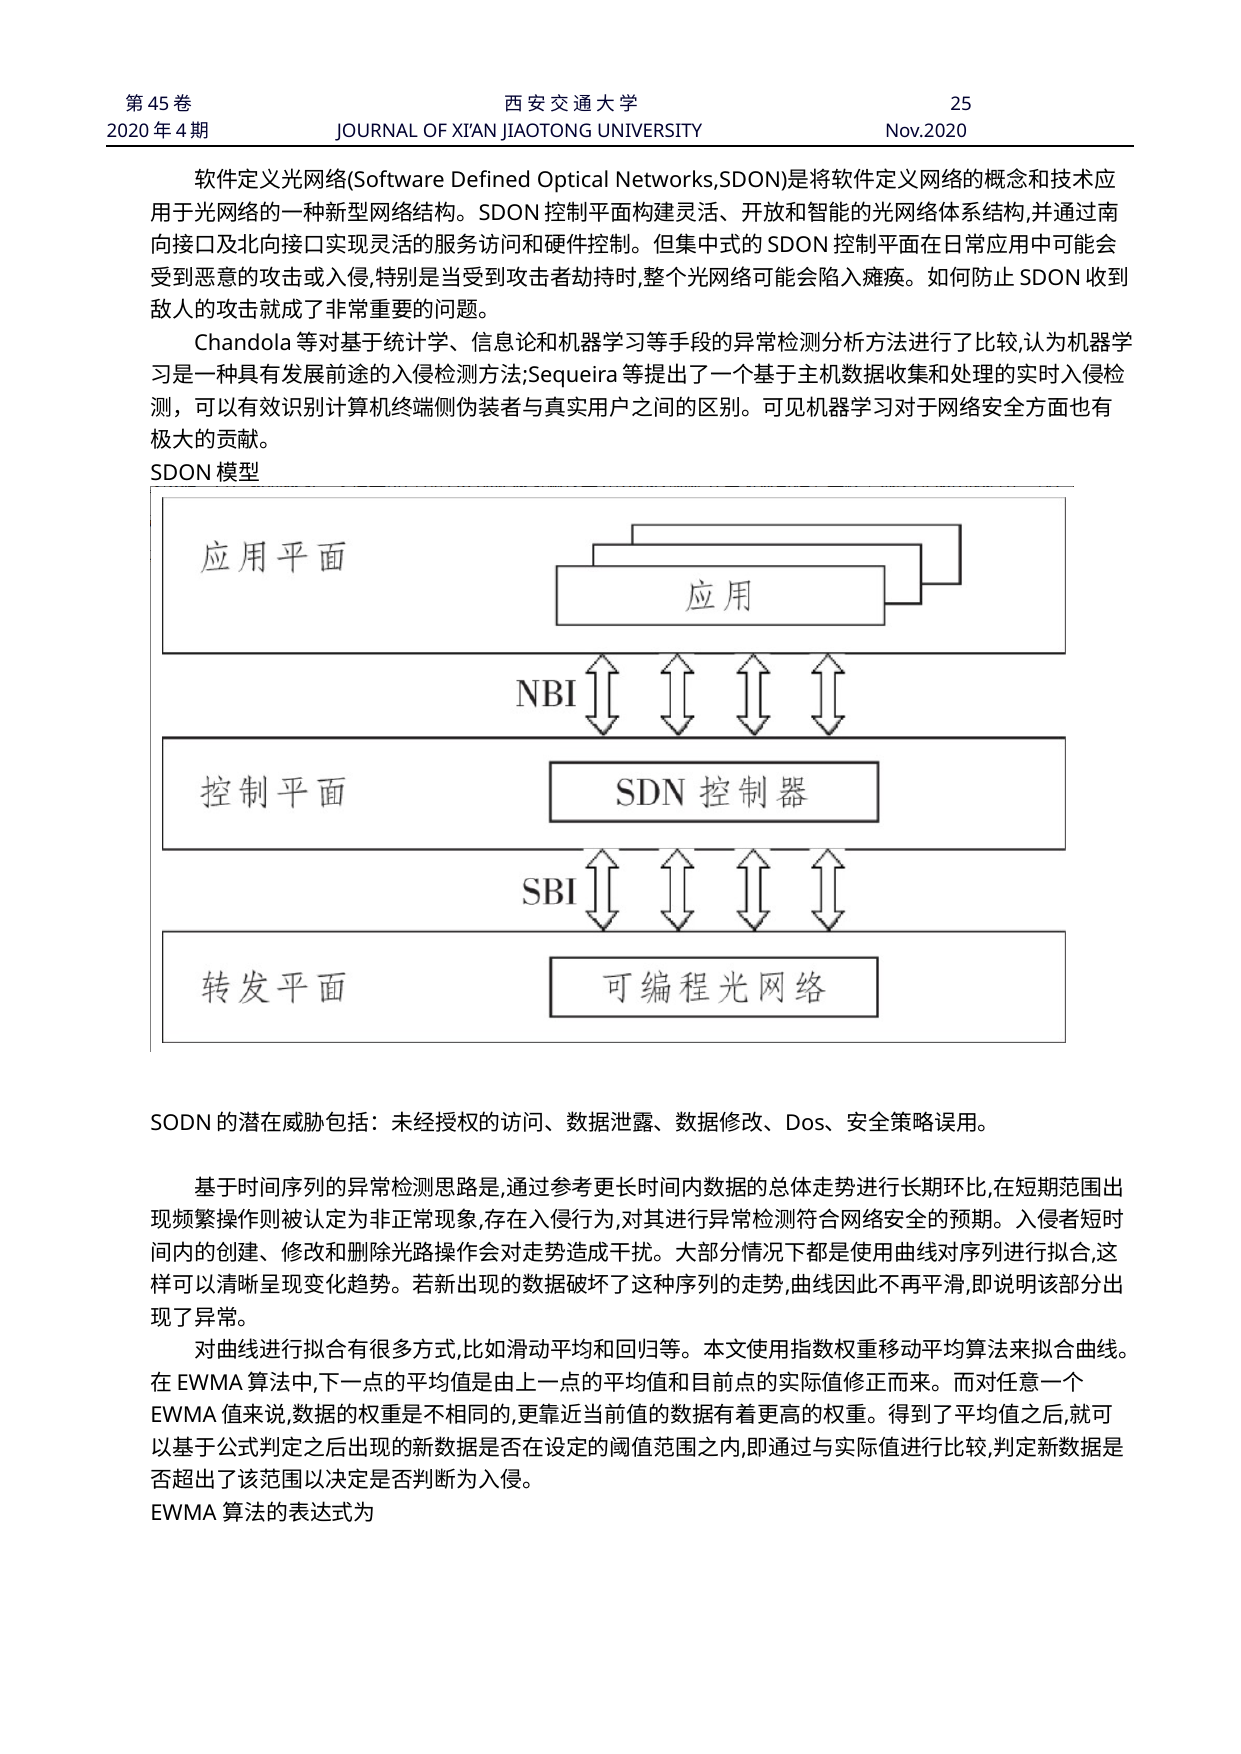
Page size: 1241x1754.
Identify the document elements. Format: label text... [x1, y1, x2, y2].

text 基于时间序列的异常检测思路是,通过参考更长时间内数据的总体走势进行长期环比,在短期范围出现频繁操作则被认定为非正常现象,存在入侵行为,对其进行异常检测符合网络安全的预期。入侵者短时间内的创建、修改和删除光路操作会对走势造成干扰。大部分情况下都是使用曲线对序列进行拟合,这样可以清晰呈现变化趋势。若新出现的数据破坏了这种序列的走势,曲线因此不再平滑,即说明该部分出现了异常。 [150, 1169, 1134, 1332]
text Chandola等对基于统计学、信息论和机器学习等手段的异常检测分析方法进行了比较,认为机器学习是一种具有发展前途的入侵检测方法;Sequeira等提出了一个基于主机数据收集和处理的实时入侵检测，可以有效识别计算机终端侧伪装者与真实用户之间的区别。可见机器学习对于网络安全方面也有极大的贡献。 [150, 324, 1134, 454]
text SDON模型 [150, 454, 1134, 487]
text SODN的潜在威胁包括：未经授权的访问、数据泄露、数据修改、Dos、安全策略误用。 [150, 1104, 1134, 1137]
picture [150, 486, 1074, 1052]
text 软件定义光网络(Software Defined Optical Networks,SDON)是将软件定义网络的概念和技术应用于光网络的一种新型网络结构。SDON控制平面构建灵活、开放和智能的光网络体系结构,并通过南向接口及北向接口实现灵活的服务访问和硬件控制。但集中式的SDON控制平面在日常应用中可能会受到恶意的攻击或入侵,特别是当受到攻击者劫持时,整个光网络可能会陷入瘫痪。如何防止SDON收到敌人的攻击就成了非常重要的问题。 [150, 162, 1134, 324]
text 对曲线进行拟合有很多方式,比如滑动平均和回归等。本文使用指数权重移动平均算法来拟合曲线。在EWMA算法中,下一点的平均值是由上一点的平均值和目前点的实际值修正而来。而对任意一个EWMA值来说,数据的权重是不相同的,更靠近当前值的数据有着更高的权重。得到了平均值之后,就可以基于公式判定之后出现的新数据是否在设定的阈值范围之内,即通过与实际值进行比较,判定新数据是否超出了该范围以决定是否判断为入侵。 [150, 1332, 1134, 1494]
text EWMA 算法的表达式为 [150, 1494, 1134, 1527]
